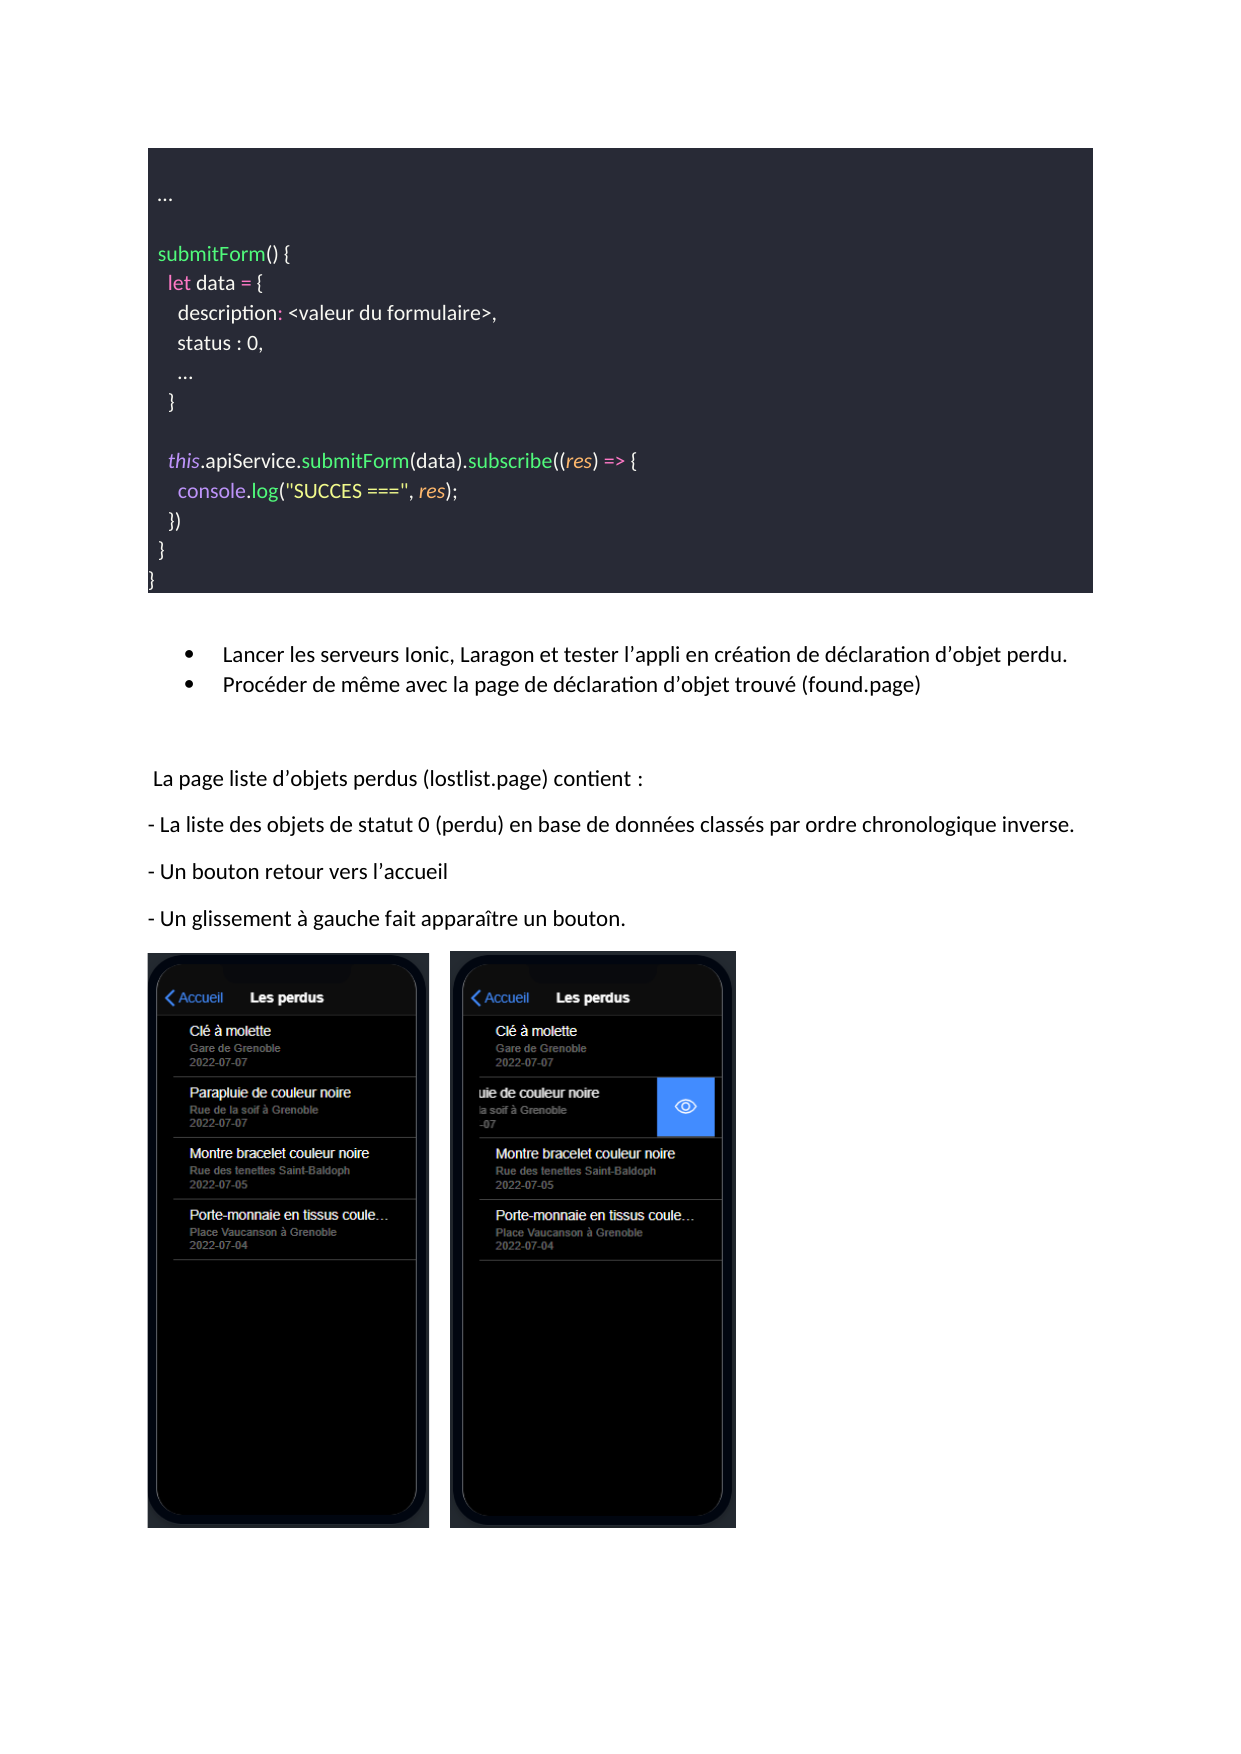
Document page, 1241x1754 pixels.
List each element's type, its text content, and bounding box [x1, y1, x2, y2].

text console.log("SUCCES ===", res); [148, 474, 1093, 504]
text … [148, 177, 1093, 207]
text } [148, 385, 1093, 415]
text } [148, 563, 1093, 593]
text - La liste des objets de statut 0 (perdu) en base de données classés par ordre chronologique inverse. [148, 811, 1093, 839]
text let data = { [148, 266, 1093, 296]
text … [148, 355, 1093, 385]
text }) [148, 504, 1093, 533]
text this.apiService.submitForm(data).subscribe((res) => { [148, 444, 1093, 474]
text } [148, 533, 1093, 563]
text - Un glissement à gauche fait apparaître un bouton. [148, 904, 1093, 932]
text - Un bouton retour vers l’accueil [148, 857, 1093, 886]
text status : 0, [148, 326, 1093, 355]
picture [147, 953, 430, 1528]
list Lancer les serveurs Ionic, Laragon et tester l’appli en création de déclaration d’objet perdu. [185, 640, 1093, 668]
list Procéder de même avec la page de déclaration d’objet trouvé (found.page) [185, 670, 1093, 698]
picture [450, 951, 736, 1528]
text description: <valeur du formulaire>, [148, 296, 1093, 326]
text La page liste d’objets perdus (lostlist.page) contient : [148, 764, 1093, 792]
text submitForm() { [148, 237, 1093, 266]
